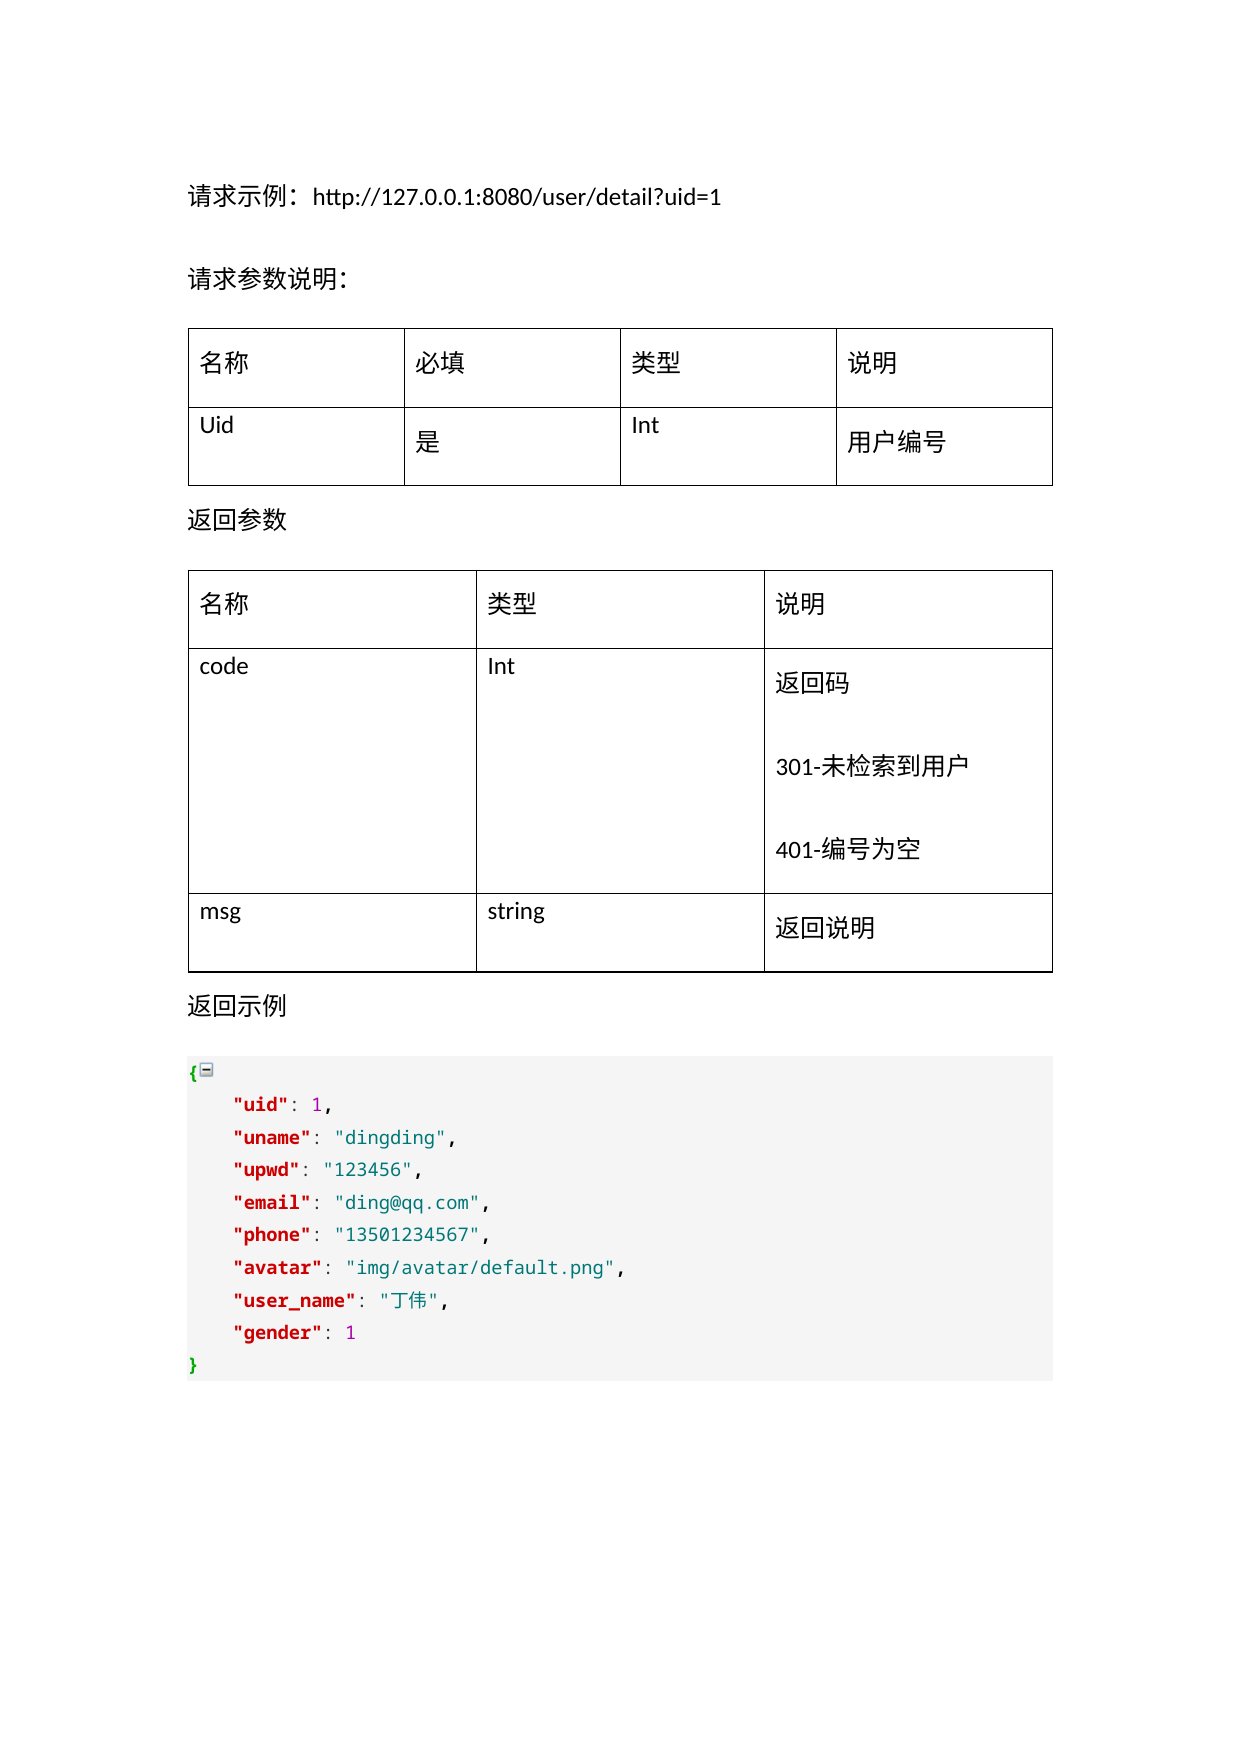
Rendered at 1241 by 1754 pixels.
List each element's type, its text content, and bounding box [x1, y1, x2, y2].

table_header 说明 [837, 329, 1052, 407]
table_cell msg [189, 894, 476, 971]
text "uname": "dingding", [187, 1121, 1053, 1153]
table_cell 返回码 301-未检索到用户 401-编号为空 [765, 649, 1052, 893]
text } [187, 1348, 1053, 1381]
text 返回参数 [187, 486, 1053, 551]
text 请求参数说明： [187, 245, 1053, 310]
text "upwd": "123456", [187, 1153, 1053, 1186]
table_cell Int [621, 408, 836, 485]
table_header 类型 [621, 329, 836, 407]
text "user_name": "丁伟", [187, 1283, 1053, 1316]
table_header 必填 [405, 329, 620, 407]
table_header 名称 [189, 571, 476, 648]
table_header 说明 [765, 571, 1052, 648]
table_cell 返回说明 [765, 894, 1052, 971]
text "gender": 1 [187, 1316, 1053, 1348]
table_cell string [477, 894, 764, 971]
text "phone": "13501234567", [187, 1218, 1053, 1251]
table_cell Int [477, 649, 764, 893]
text "uid": 1, [187, 1088, 1053, 1121]
table_header 名称 [189, 329, 404, 407]
text 请求示例：http://127.0.0.1:8080/user/detail?uid=1 [187, 162, 1053, 227]
table_cell 是 [405, 408, 620, 485]
table_header 类型 [477, 571, 764, 648]
text "email": "ding@qq.com", [187, 1186, 1053, 1218]
text 返回示例 [187, 972, 1053, 1037]
table_cell 用户编号 [837, 408, 1052, 485]
text { [187, 1056, 1053, 1088]
picture [198, 1062, 242, 1079]
text "avatar": "img/avatar/default.png", [187, 1251, 1053, 1283]
table_cell Uid [189, 408, 404, 485]
table_cell code [189, 649, 476, 893]
